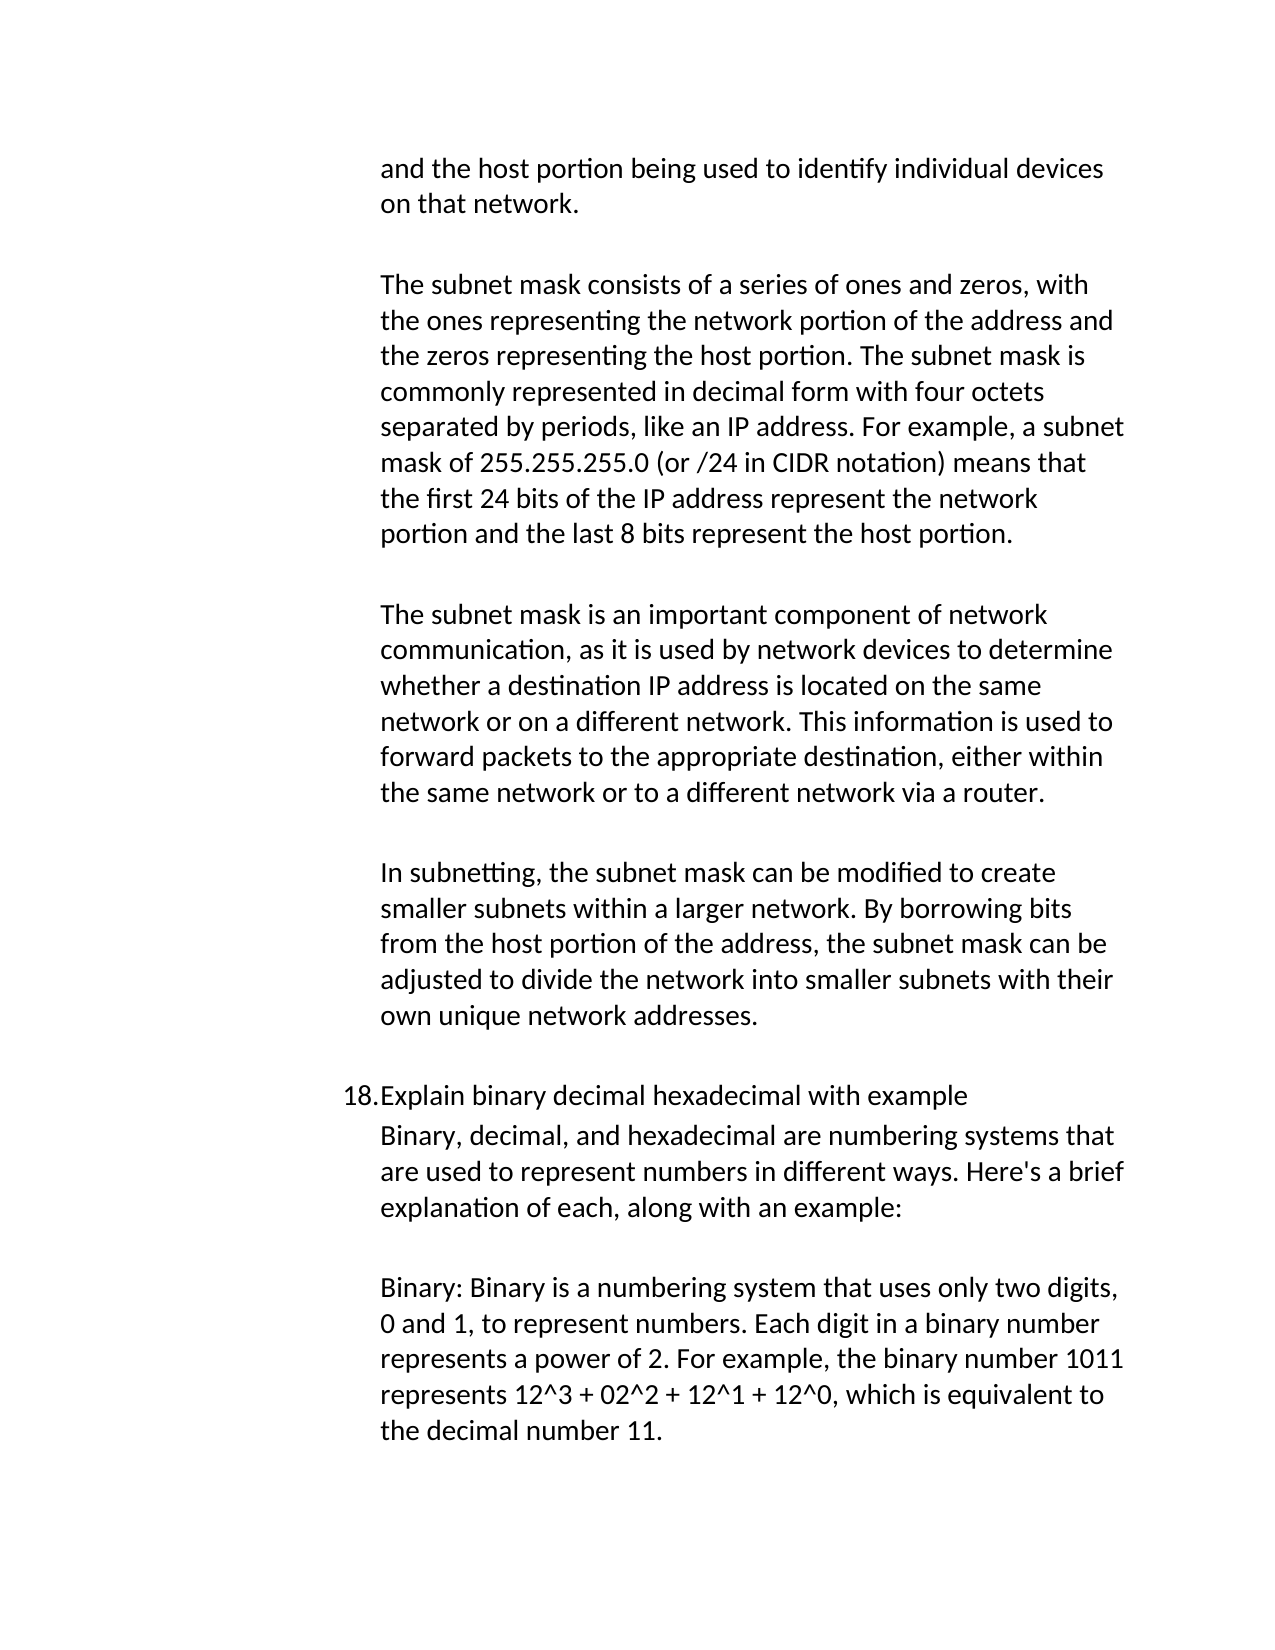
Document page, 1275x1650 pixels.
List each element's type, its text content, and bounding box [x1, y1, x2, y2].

text Binary, decimal, and hexadecimal are numbering systems that are used to represent numbers in different ways. Here's a brief explanation of each, along with an example: [380, 1117, 1125, 1224]
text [380, 150, 1125, 221]
text The subnet mask consists of a series of ones and zeros, with the ones representing the network portion of the address and the zeros representing the host portion. The subnet mask is commonly represented in decimal form with four octets separated by periods, like an IP address. For example, a subnet mask of 255.255.255.0 (or /24 in CIDR notation) means that the first 24 bits of the IP address represent the network portion and the last 8 bits represent the host portion. [380, 266, 1125, 551]
text Binary: Binary is a numbering system that uses only two digits, 0 and 1, to represent numbers. Each digit in a binary number represents a power of 2. For example, the binary number 1011 represents 12^3 + 02^2 + 12^1 + 12^0, which is equivalent to the decimal number 11. [380, 1269, 1125, 1447]
text The subnet mask is an important component of network communication, as it is used by network devices to determine whether a destination IP address is located on the same network or on a different network. This information is used to forward packets to the appropriate destination, either within the same network or to a different network via a router. [380, 596, 1125, 809]
list Explain binary decimal hexadecimal with example [342, 1077, 1125, 1113]
text In subnetting, the subnet mask can be modified to create smaller subnets within a larger network. By borrowing bits from the host portion of the address, the subnet mask can be adjusted to divide the network into smaller subnets with their own unique network addresses. [380, 854, 1125, 1032]
